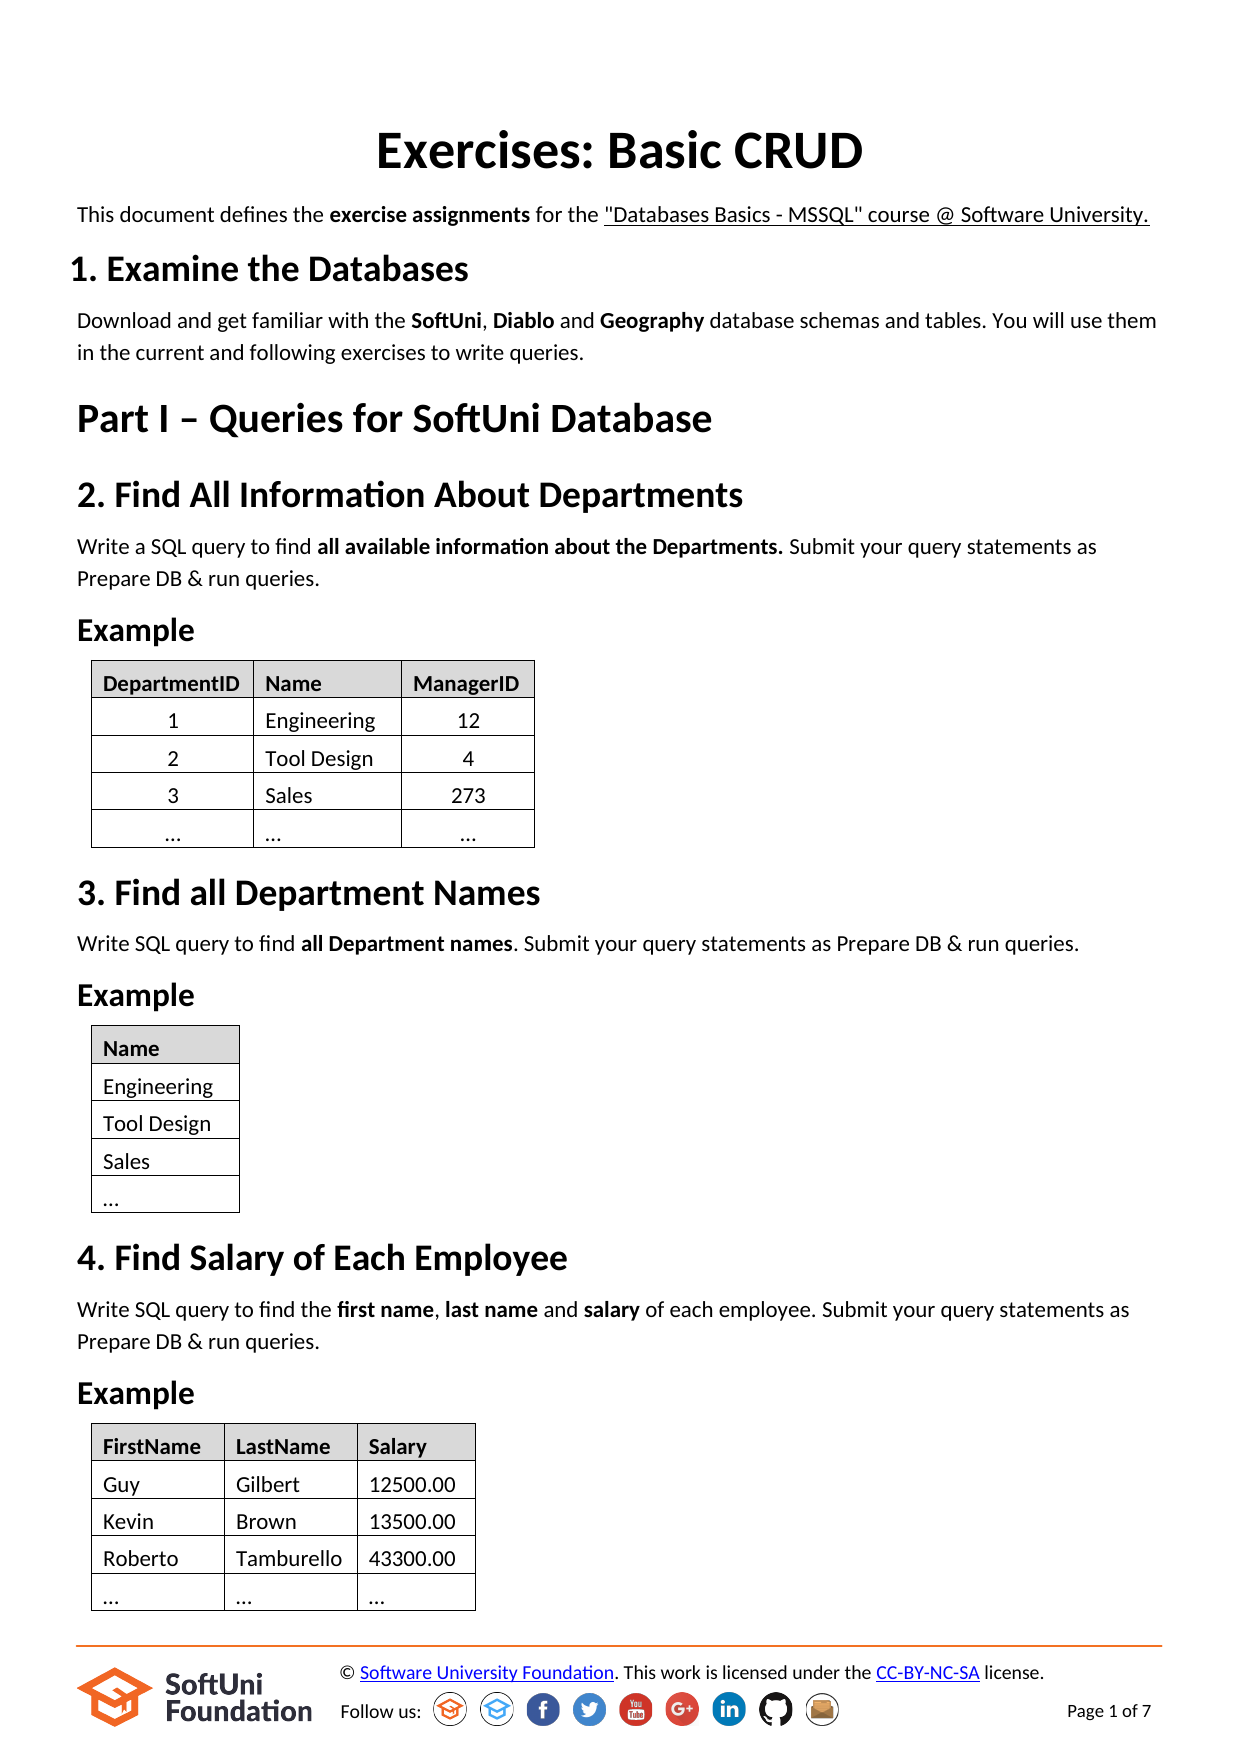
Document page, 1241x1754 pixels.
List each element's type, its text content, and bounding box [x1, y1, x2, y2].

picture [526, 1693, 560, 1726]
subtitle Find All Information About Departments [77, 471, 1163, 517]
table_cell … [225, 1574, 357, 1610]
table_cell 43300.00 [358, 1536, 475, 1572]
table_cell 12500.00 [358, 1461, 475, 1498]
table_header Salary [358, 1424, 475, 1460]
table_header LastName [225, 1424, 357, 1460]
table_cell … [358, 1574, 475, 1610]
table_cell Gilbert [225, 1461, 357, 1498]
table_cell Tool Design [254, 736, 401, 772]
table_cell 3 [92, 773, 253, 809]
table_cell Brown [225, 1499, 357, 1535]
table_cell Tool Design [92, 1101, 239, 1137]
table_cell … [402, 810, 534, 847]
text This document defines the exercise assignments for the "Databases Basics - MSSQL" course @ Software University. [77, 201, 1163, 229]
table_cell Sales [92, 1139, 239, 1175]
subtitle Example [77, 609, 1163, 649]
subtitle Example [77, 1372, 1163, 1413]
table_cell Kevin [92, 1499, 224, 1535]
table_cell Tamburello [225, 1536, 357, 1572]
table_header Name [92, 1026, 239, 1063]
subtitle Exercises: Basic CRUD [77, 116, 1163, 182]
table_cell … [254, 810, 401, 847]
table_header DepartmentID [92, 661, 253, 697]
text Write a SQL query to find all available information about the Departments. Submit your query statements as Prepare DB & run queries. [77, 532, 1163, 592]
table_cell Engineering [254, 698, 401, 734]
table_cell 12 [402, 698, 534, 734]
table_cell Engineering [92, 1064, 239, 1100]
picture [806, 1693, 839, 1726]
picture [76, 1667, 312, 1727]
picture [712, 1692, 722, 1702]
text Write SQL query to find the first name, last name and salary of each employee. Submit your query statements as Prepare DB & run queries. [77, 1295, 1163, 1355]
table_cell 273 [402, 773, 534, 809]
subtitle Find all Department Names [77, 868, 1163, 914]
table_cell Roberto [92, 1536, 224, 1572]
table_cell 2 [92, 736, 253, 772]
table_cell 1 [92, 698, 253, 734]
table_header ManagerID [402, 661, 534, 697]
table_cell 13500.00 [358, 1499, 475, 1535]
table_cell Guy [92, 1461, 224, 1498]
text Download and get familiar with the SoftUni, Diablo and Geography database schemas and tables. You will use them in the current and following exercises to write queries. [77, 306, 1163, 367]
picture [573, 1693, 606, 1726]
table_cell … [92, 1176, 239, 1212]
picture [736, 1692, 746, 1702]
table_cell 4 [402, 736, 534, 772]
table_cell Sales [254, 773, 401, 809]
subtitle Examine the Databases [69, 245, 1163, 291]
table_cell … [92, 810, 253, 847]
picture [736, 1716, 746, 1726]
table_header Name [254, 661, 401, 697]
picture [712, 1716, 722, 1726]
picture [759, 1692, 793, 1726]
subtitle Find Salary of Each Employee [77, 1234, 1163, 1280]
picture [480, 1692, 514, 1726]
picture [727, 1706, 738, 1716]
subtitle Part I – Queries for SoftUni Database [77, 392, 1163, 442]
table_cell … [92, 1574, 224, 1610]
table_header FirstName [92, 1424, 224, 1460]
text Write SQL query to find all Department names. Submit your query statements as Prepare DB & run queries. [77, 929, 1163, 958]
picture [619, 1693, 653, 1726]
picture [433, 1692, 467, 1726]
picture [665, 1692, 699, 1726]
subtitle Example [77, 974, 1163, 1015]
